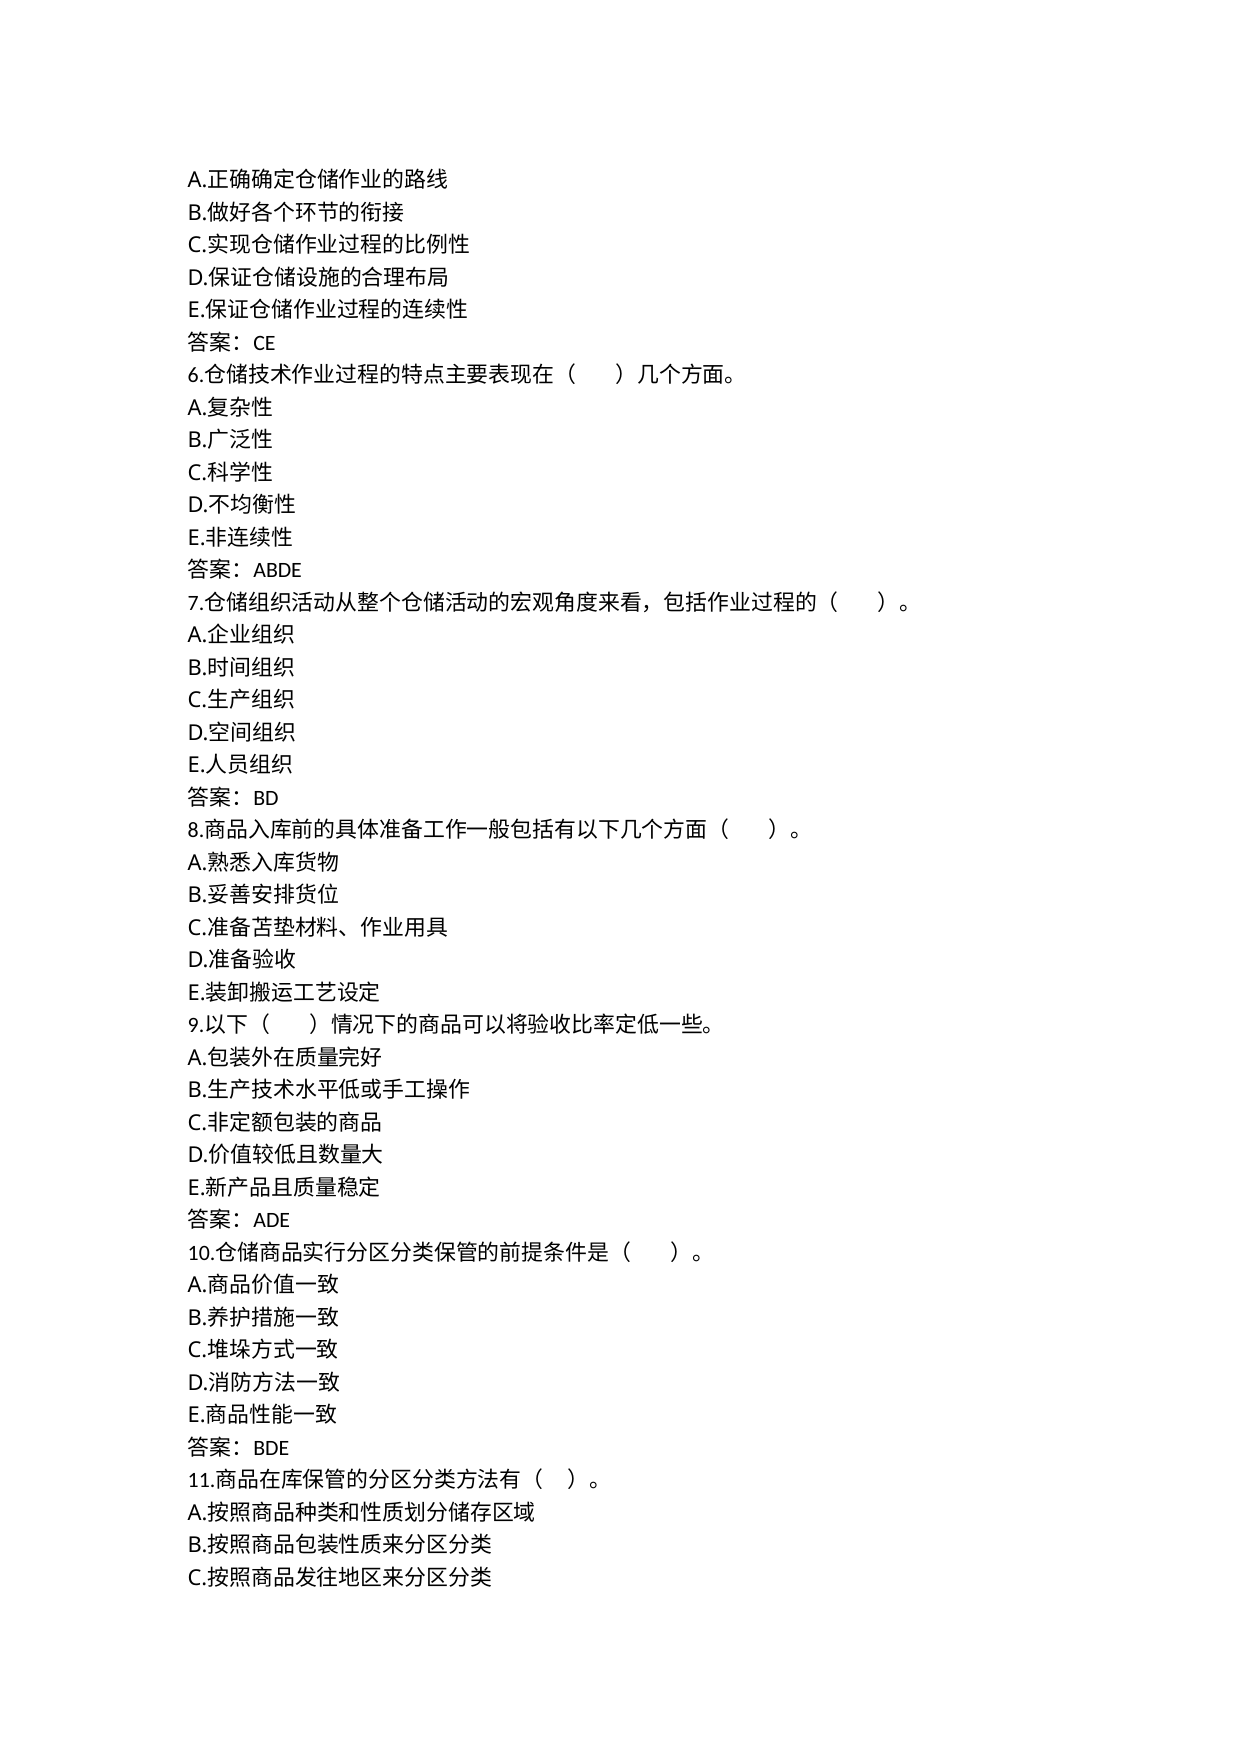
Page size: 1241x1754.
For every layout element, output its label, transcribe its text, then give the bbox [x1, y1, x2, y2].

text C.非定额包装的商品 [187, 1104, 1053, 1137]
text 7.仓储组织活动从整个仓储活动的宏观角度来看，包括作业过程的（ ）。 [187, 584, 1053, 617]
text E.非连续性 [187, 519, 1053, 552]
text D.空间组织 [187, 714, 1053, 747]
text D.消防方法一致 [187, 1364, 1053, 1397]
text B.做好各个环节的衔接 [187, 194, 1053, 227]
text A.企业组织 [187, 617, 1053, 649]
text C.科学性 [187, 454, 1053, 487]
text B.生产技术水平低或手工操作 [187, 1072, 1053, 1104]
text 11.商品在库保管的分区分类方法有（ ）。 [187, 1462, 1053, 1494]
text C.准备苫垫材料、作业用具 [187, 909, 1053, 942]
text E.商品性能一致 [187, 1397, 1053, 1429]
text 10.仓储商品实行分区分类保管的前提条件是（ ）。 [187, 1234, 1053, 1267]
text E.新产品且质量稳定 [187, 1169, 1053, 1202]
text A.商品价值一致 [187, 1267, 1053, 1299]
text A.按照商品种类和性质划分储存区域 [187, 1494, 1053, 1527]
text A.熟悉入库货物 [187, 844, 1053, 877]
text B.按照商品包装性质来分区分类 [187, 1527, 1053, 1559]
text 9.以下（ ）情况下的商品可以将验收比率定低一些。 [187, 1007, 1053, 1039]
text E.装卸搬运工艺设定 [187, 974, 1053, 1007]
text A.包装外在质量完好 [187, 1039, 1053, 1072]
text A.正确确定仓储作业的路线 [187, 162, 1053, 194]
text D.保证仓储设施的合理布局 [187, 259, 1053, 292]
text C.堆垛方式一致 [187, 1332, 1053, 1364]
text 答案：CE [187, 324, 1053, 357]
text 答案：ABDE [187, 552, 1053, 584]
text C.生产组织 [187, 682, 1053, 714]
text 8.商品入库前的具体准备工作一般包括有以下几个方面（ ）。 [187, 812, 1053, 844]
text D.价值较低且数量大 [187, 1137, 1053, 1169]
text B.广泛性 [187, 422, 1053, 454]
text C.按照商品发往地区来分区分类 [187, 1559, 1053, 1592]
text 答案：BDE [187, 1429, 1053, 1462]
text 6.仓储技术作业过程的特点主要表现在（ ）几个方面。 [187, 357, 1053, 389]
text C.实现仓储作业过程的比例性 [187, 227, 1053, 259]
text A.复杂性 [187, 389, 1053, 422]
text E.人员组织 [187, 747, 1053, 779]
text B.养护措施一致 [187, 1299, 1053, 1332]
text E.保证仓储作业过程的连续性 [187, 292, 1053, 324]
text 答案：BD [187, 779, 1053, 812]
text 答案：ADE [187, 1202, 1053, 1234]
text B.时间组织 [187, 649, 1053, 682]
text D.不均衡性 [187, 487, 1053, 519]
text D.准备验收 [187, 942, 1053, 974]
text B.妥善安排货位 [187, 877, 1053, 909]
